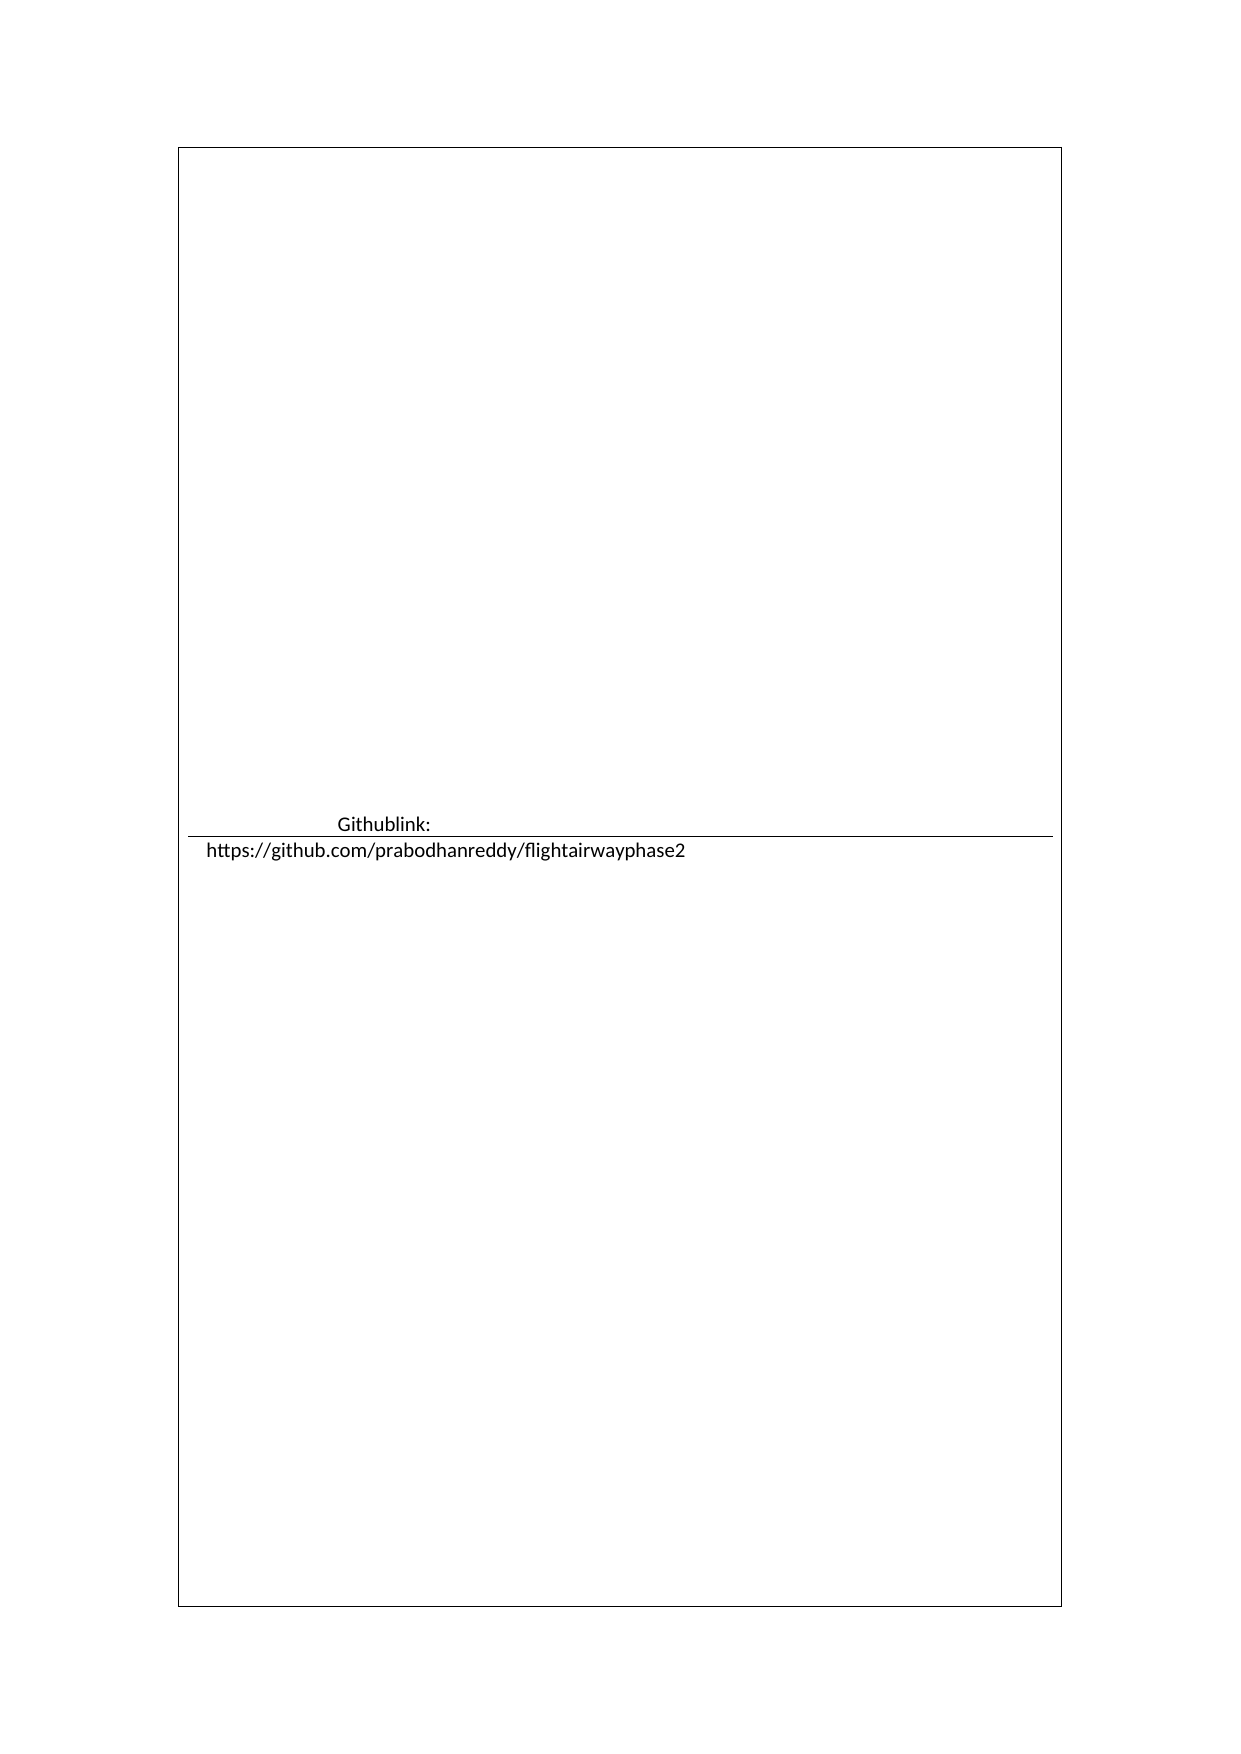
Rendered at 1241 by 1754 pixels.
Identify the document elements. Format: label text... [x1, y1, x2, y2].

text Githublink: [187, 811, 1053, 837]
text https://github.com/prabodhanreddy/flightairwayphase2 [187, 837, 1053, 863]
